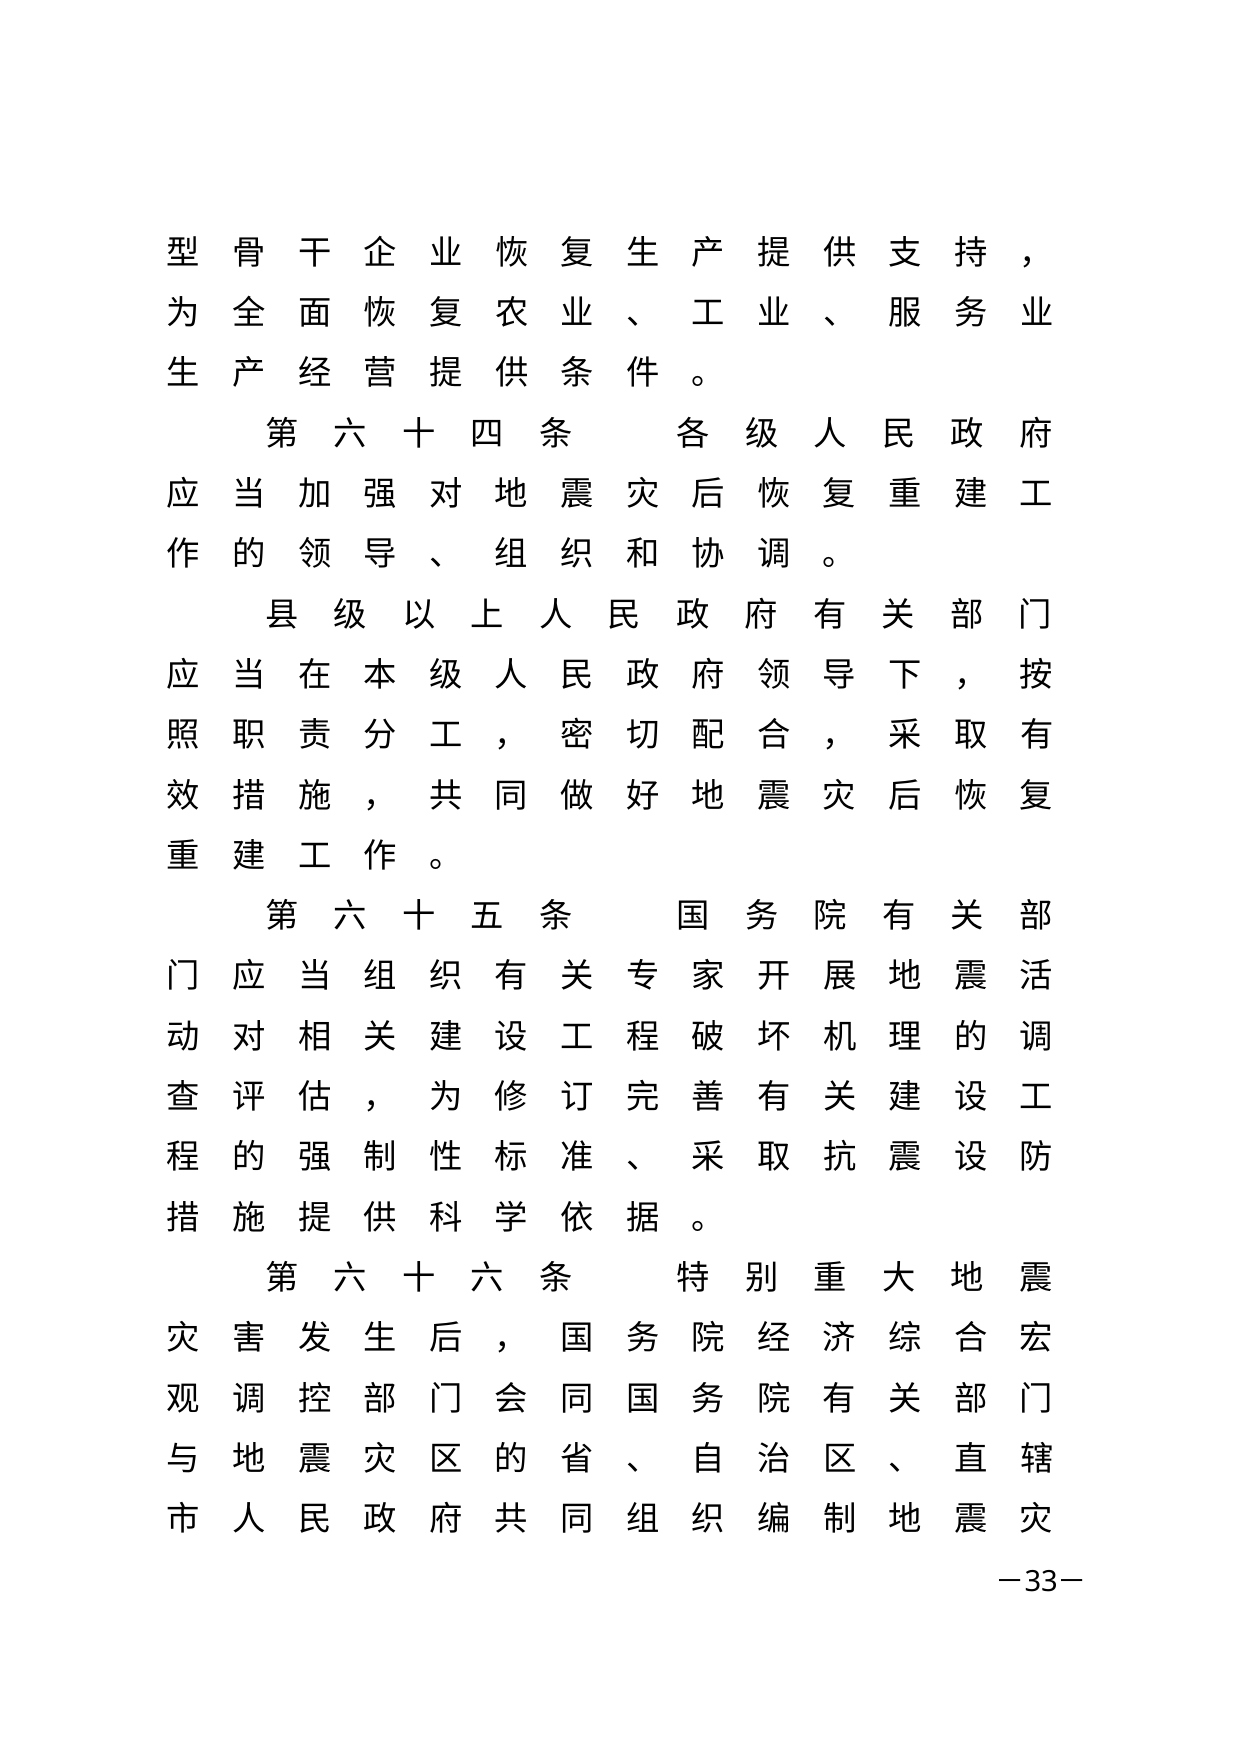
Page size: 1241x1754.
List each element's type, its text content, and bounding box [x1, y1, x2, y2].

text 县级以上人民政府有关部门应当在本级人民政府领导下，按照职责分工，密切配合，采取有效措施，共同做好地震灾后恢复重建工作。 [167, 581, 1085, 883]
text 第六十五条 国务院有关部门应当组织有关专家开展地震活动对相关建设工程破坏机理的调查评估，为修订完善有关建设工程的强制性标准、采取抗震设防措施提供科学依据。 [167, 883, 1085, 1245]
text 第六十六条 特别重大地震灾害发生后，国务院经济综合宏观调控部门会同国务院有关部门与地震灾区的省、自治区、直辖市人民政府共同组织编制地震灾后恢复重建规划，报国务院批准后组织实施；重大、较大、一般地震灾害发生后，由地震灾区的省、自治区、直辖市人民政府根据实际需要组织编制地震灾后恢复重建规划。 [167, 1245, 1085, 1546]
text 第六十三条 地震灾区的县级以上地方人民政府及其有关部门和乡、镇人民政府，应当及时组织修复毁损的农业生产设施，提供农业生产技术指导，尽快恢复农业生产；优先恢复供电、供水、供气等企业的生产，并对大型骨干企业恢复生产提供支持，为全面恢复农业、工业、服务业生产经营提供条件。 [167, 219, 1085, 400]
text 第六十四条 各级人民政府应当加强对地震灾后恢复重建工作的领导、组织和协调。 [167, 400, 1085, 581]
